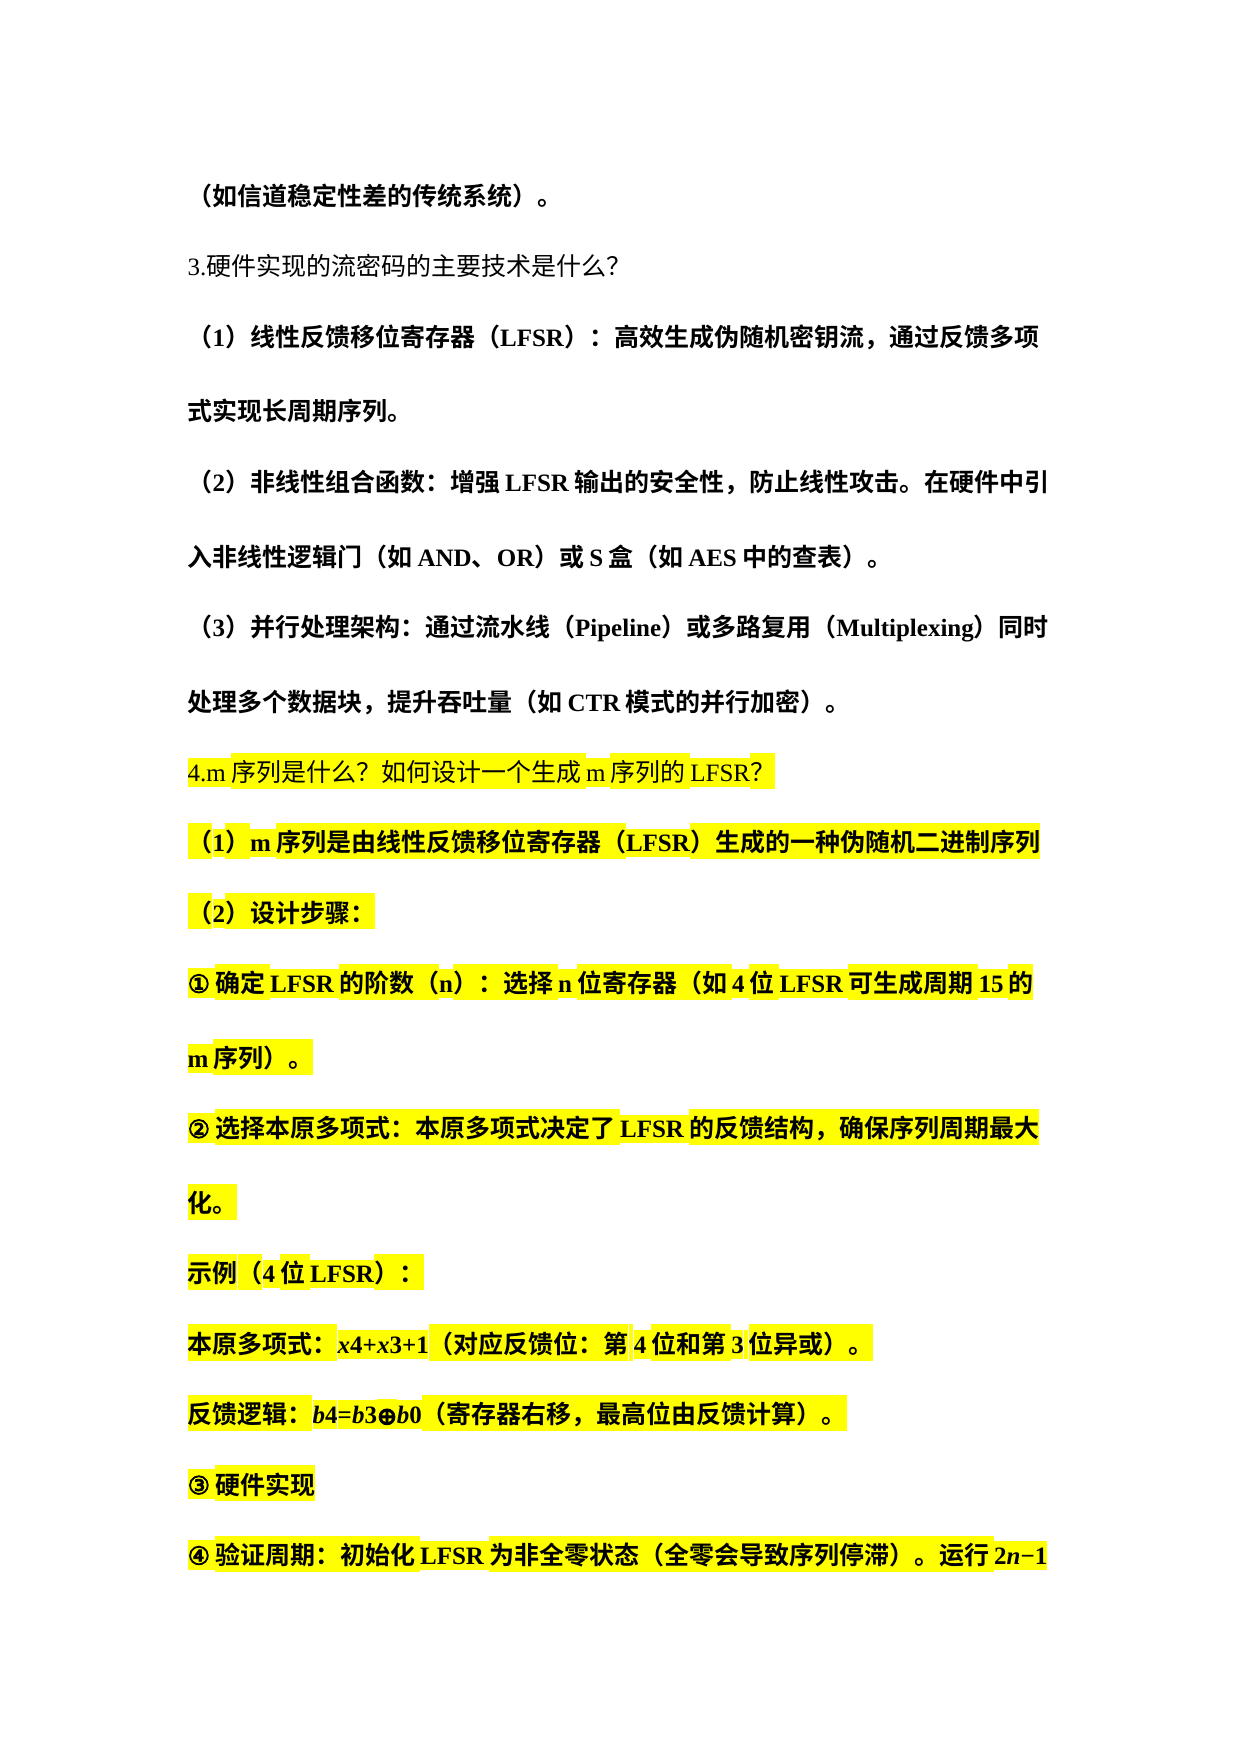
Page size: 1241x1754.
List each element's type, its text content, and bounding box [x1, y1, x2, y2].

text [187, 1521, 1053, 1586]
text ​示例​（4位LFSR）： [187, 1239, 1053, 1304]
text （2）设计步骤： [187, 879, 1053, 944]
text ​①确定LFSR的阶数（n）​​：选择n位寄存器​（如4位LFSR可生成周期15的m序列）。 [187, 949, 1053, 1089]
text 反馈逻辑：b4​=b3​⊕b0​（寄存器右移，最高位由反馈计算）。 [187, 1380, 1053, 1445]
text ​②选择本原多项式：本原多项式决定了LFSR的反馈结构，确保序列周期最大化。 [187, 1094, 1053, 1234]
text 4.m序列是什么？如何设计一个生成m序列的LFSR？ [187, 738, 1053, 803]
text （1）m序列是由线性反馈移位寄存器（LFSR）​生成的一种伪随机二进制序列 [187, 808, 1053, 873]
text ​③硬件实现​ [187, 1451, 1053, 1516]
text ​（3）并行处理架构​：通过流水线（Pipeline）​或多路复用（Multiplexing）​同时处理多个数据块，提升吞吐量（如CTR模式的并行加密）。 [187, 593, 1053, 733]
text （1）线性反馈移位寄存器（LFSR）​​：高效生成伪随机密钥流，通过反馈多项式实现长周期序列。 [187, 303, 1053, 442]
text 本原多项式：x4+x3+1（对应反馈位：第4位和第3位异或）。 [187, 1310, 1053, 1375]
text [187, 162, 1053, 227]
text （2）非线性组合函数​：增强LFSR输出的安全性，防止线性攻击。在硬件中引入非线性逻辑门（如AND、OR）或S盒（如AES中的查表）。 [187, 448, 1053, 588]
text 3.硬件实现的流密码的主要技术是什么？ [187, 232, 1053, 297]
